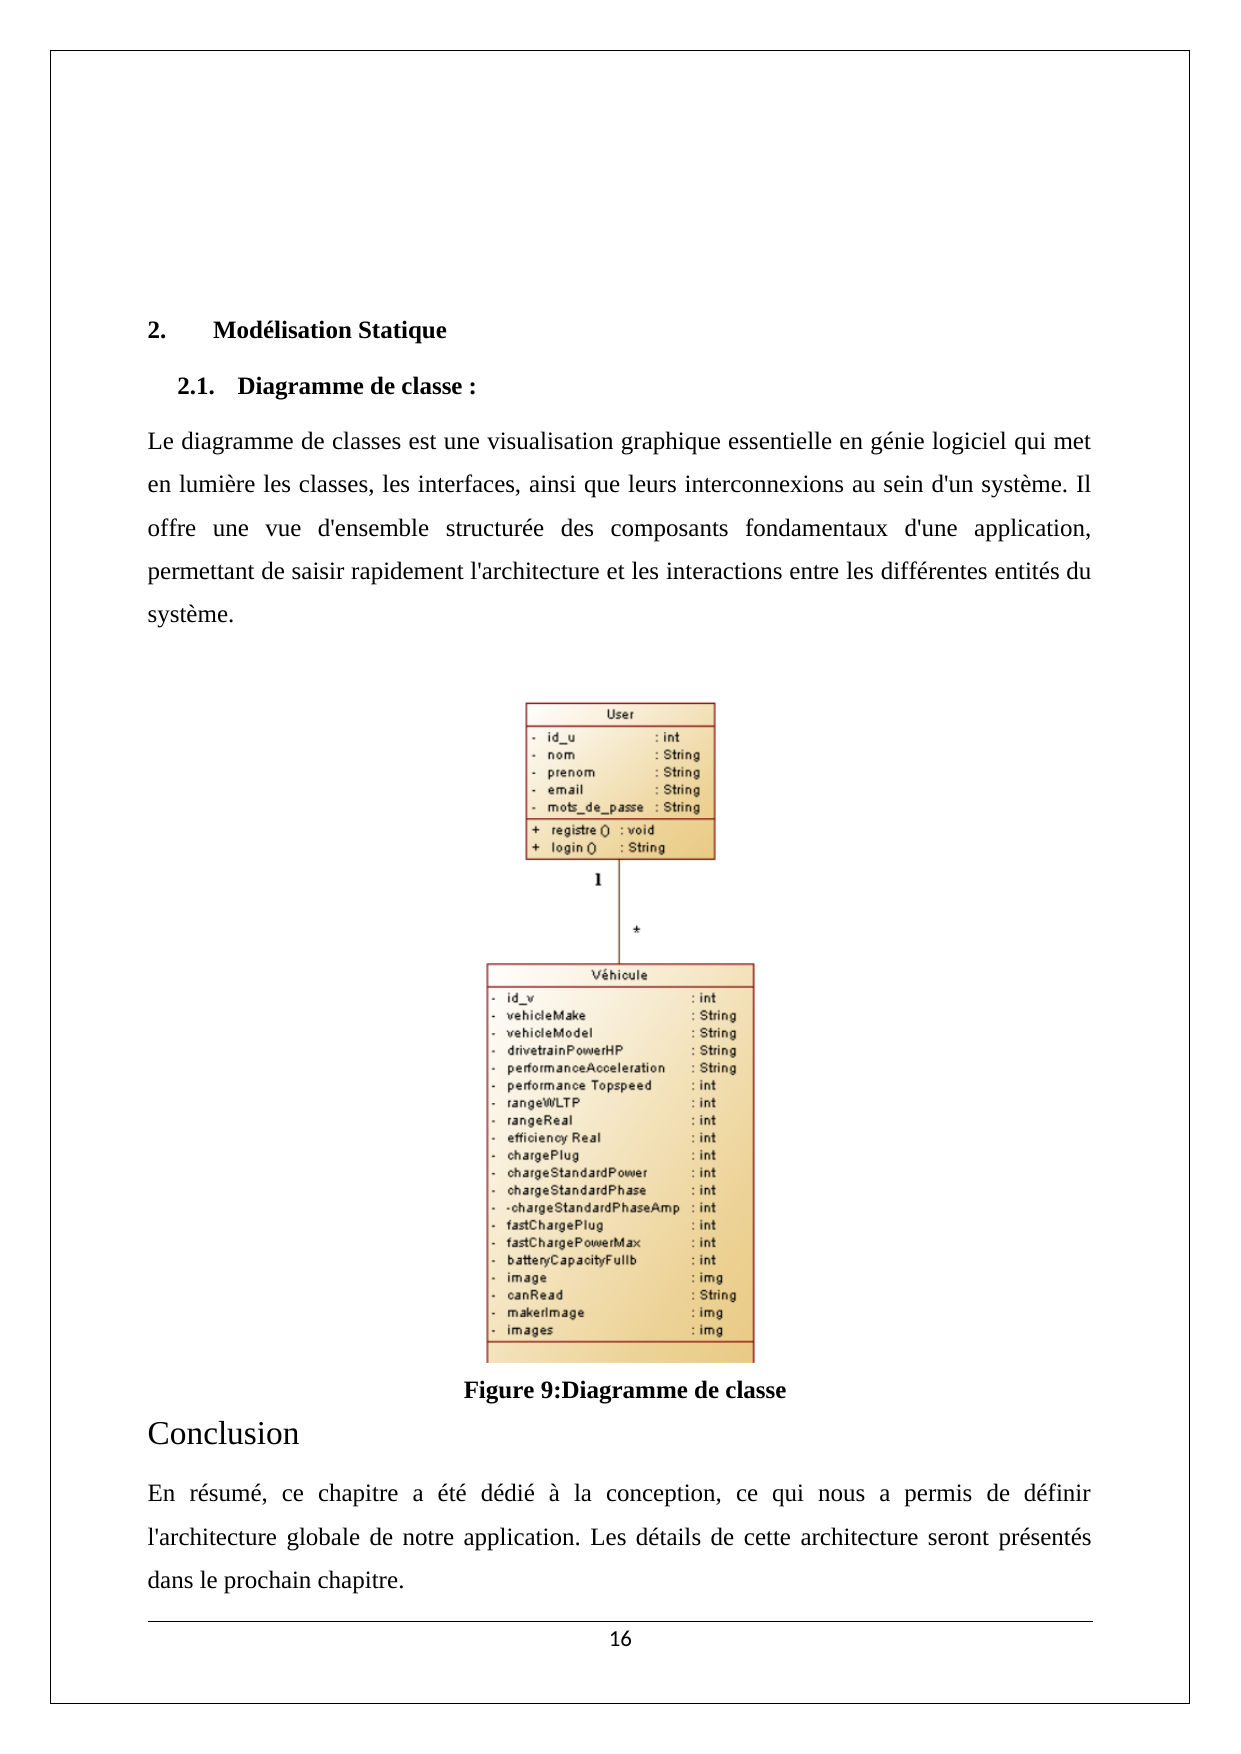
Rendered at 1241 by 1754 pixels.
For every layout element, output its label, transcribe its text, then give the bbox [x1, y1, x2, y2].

text Conclusion [147, 1414, 1093, 1452]
picture [255, 660, 988, 1362]
text En résumé, ce chapitre a été dédié à la conception, ce qui nous a permis de définir l'architecture globale de notre application. Les détails de cette architecture seront présentés dans le prochain chapitre. [147, 1478, 1093, 1593]
text Le diagramme de classes est une visualisation graphique essentielle en génie logiciel qui met en lumière les classes, les interfaces, ainsi que leurs interconnexions au sein d'un système. Il offre une vue d'ensemble structurée des composants fondamentaux d'une application, permettant de saisir rapidement l'architecture et les interactions entre les différentes entités du système. [147, 426, 1093, 628]
subtitle Modélisation Statique [147, 315, 1093, 344]
subtitle Diagramme de classe : [177, 371, 1093, 399]
